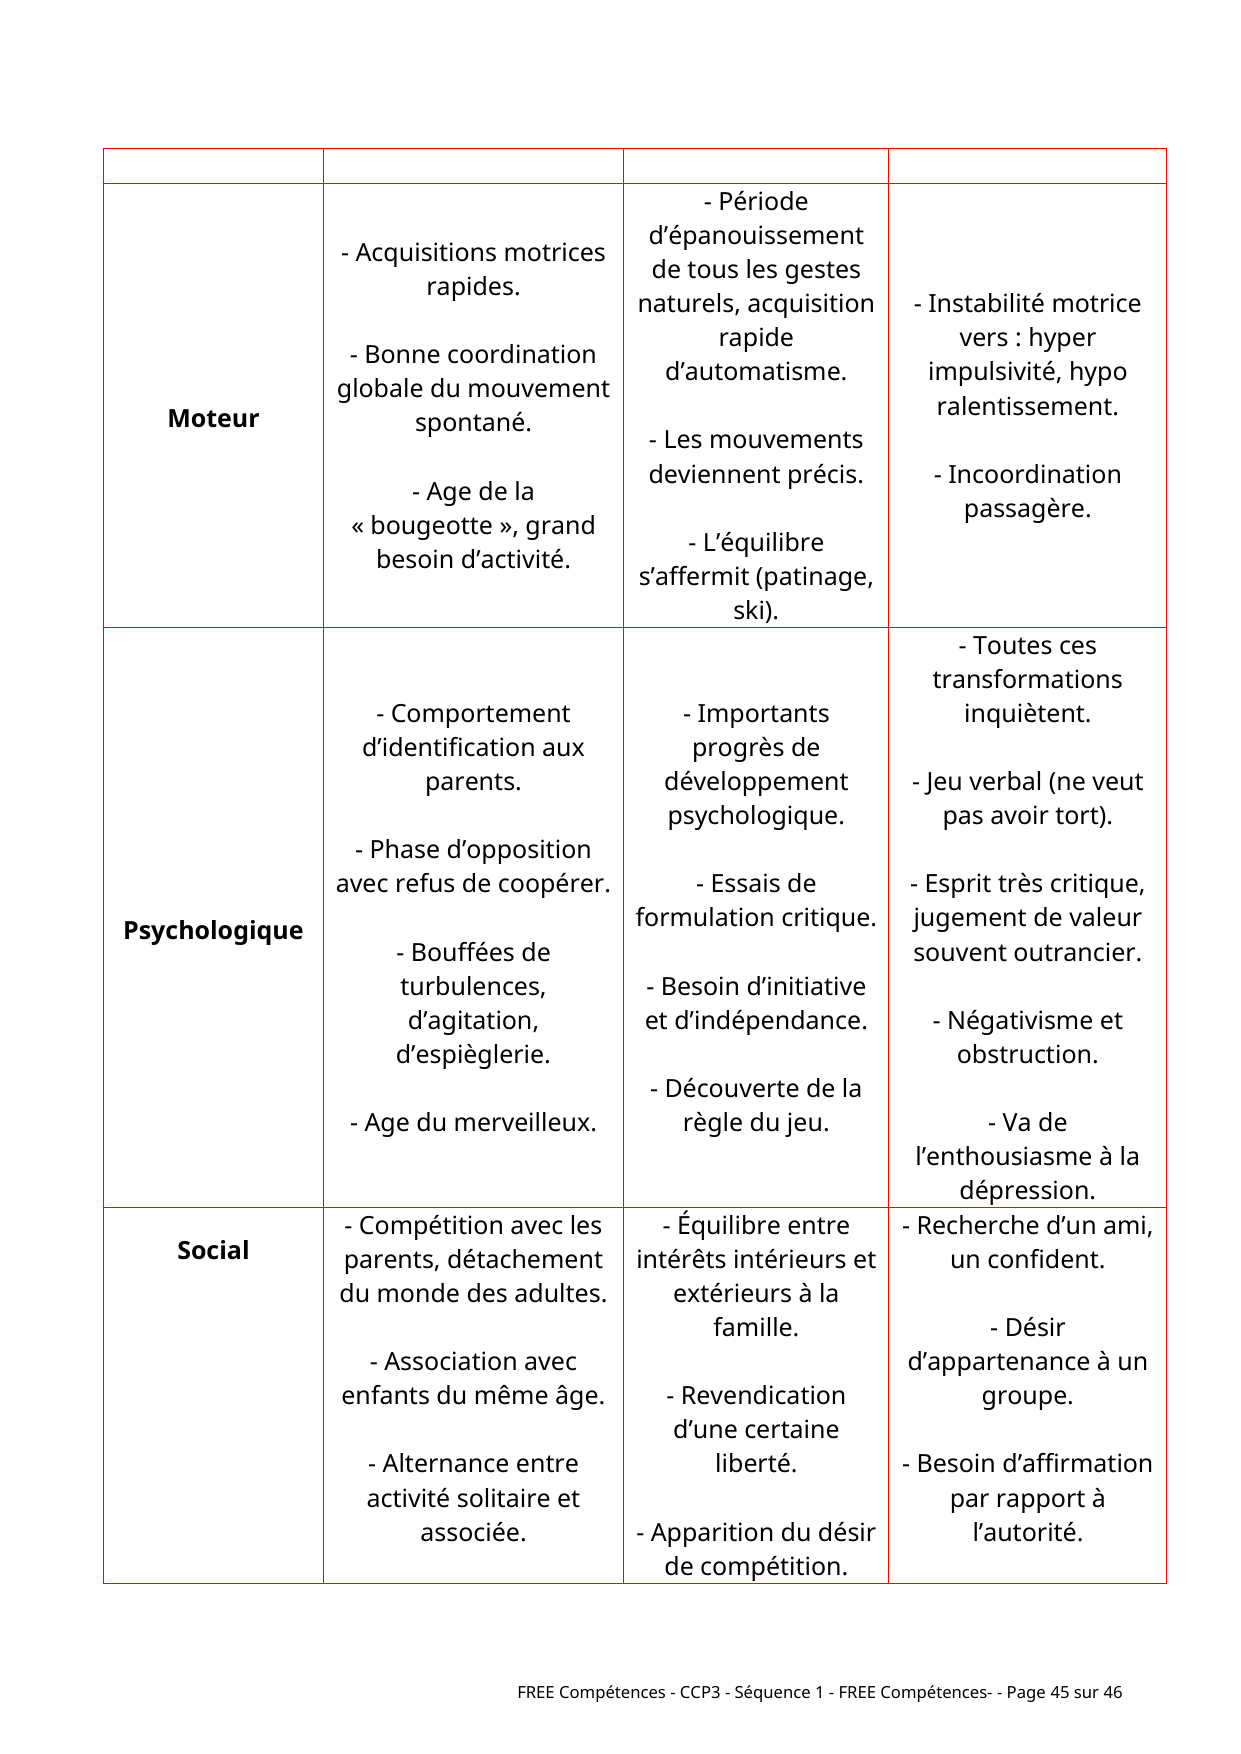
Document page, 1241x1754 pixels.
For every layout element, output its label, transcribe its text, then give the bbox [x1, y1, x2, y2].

table_cell - Comportement d’identification aux parents. - Phase d’opposition avec refus de coopérer. - Bouffées de turbulences, d’agitation, d’espièglerie. - Age du merveilleux. [324, 628, 623, 1207]
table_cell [324, 1208, 623, 1582]
table_cell Moteur [104, 184, 323, 627]
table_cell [624, 1208, 888, 1582]
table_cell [624, 149, 888, 183]
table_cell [324, 149, 623, 183]
table_cell - Instabilité motrice vers : hyper impulsivité, hypo ralentissement. - Incoordination passagère. [889, 184, 1166, 627]
table_cell - Période d’épanouissement de tous les gestes naturels, acquisition rapide d’automatisme. - Les mouvements deviennent précis. - L’équilibre s’affermit (patinage, ski). [624, 184, 888, 627]
table_cell - Toutes ces transformations inquiètent. - Jeu verbal (ne veut pas avoir tort). - Esprit très critique, jugement de valeur souvent outrancier. - Négativisme et obstruction. - Va de l’enthousiasme à la dépression. [889, 628, 1166, 1207]
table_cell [889, 1208, 1166, 1582]
table_cell Social [104, 1208, 323, 1582]
table_cell - Acquisitions motrices rapides. - Bonne coordination globale du mouvement spontané. - Age de la « bougeotte », grand besoin d’activité. [324, 184, 623, 627]
table_cell - Importants progrès de développement psychologique. - Essais de formulation critique. - Besoin d’initiative et d’indépendance. - Découverte de la règle du jeu. [624, 628, 888, 1207]
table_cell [889, 149, 1166, 183]
table_cell Psychologique [104, 628, 323, 1207]
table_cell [104, 149, 323, 183]
